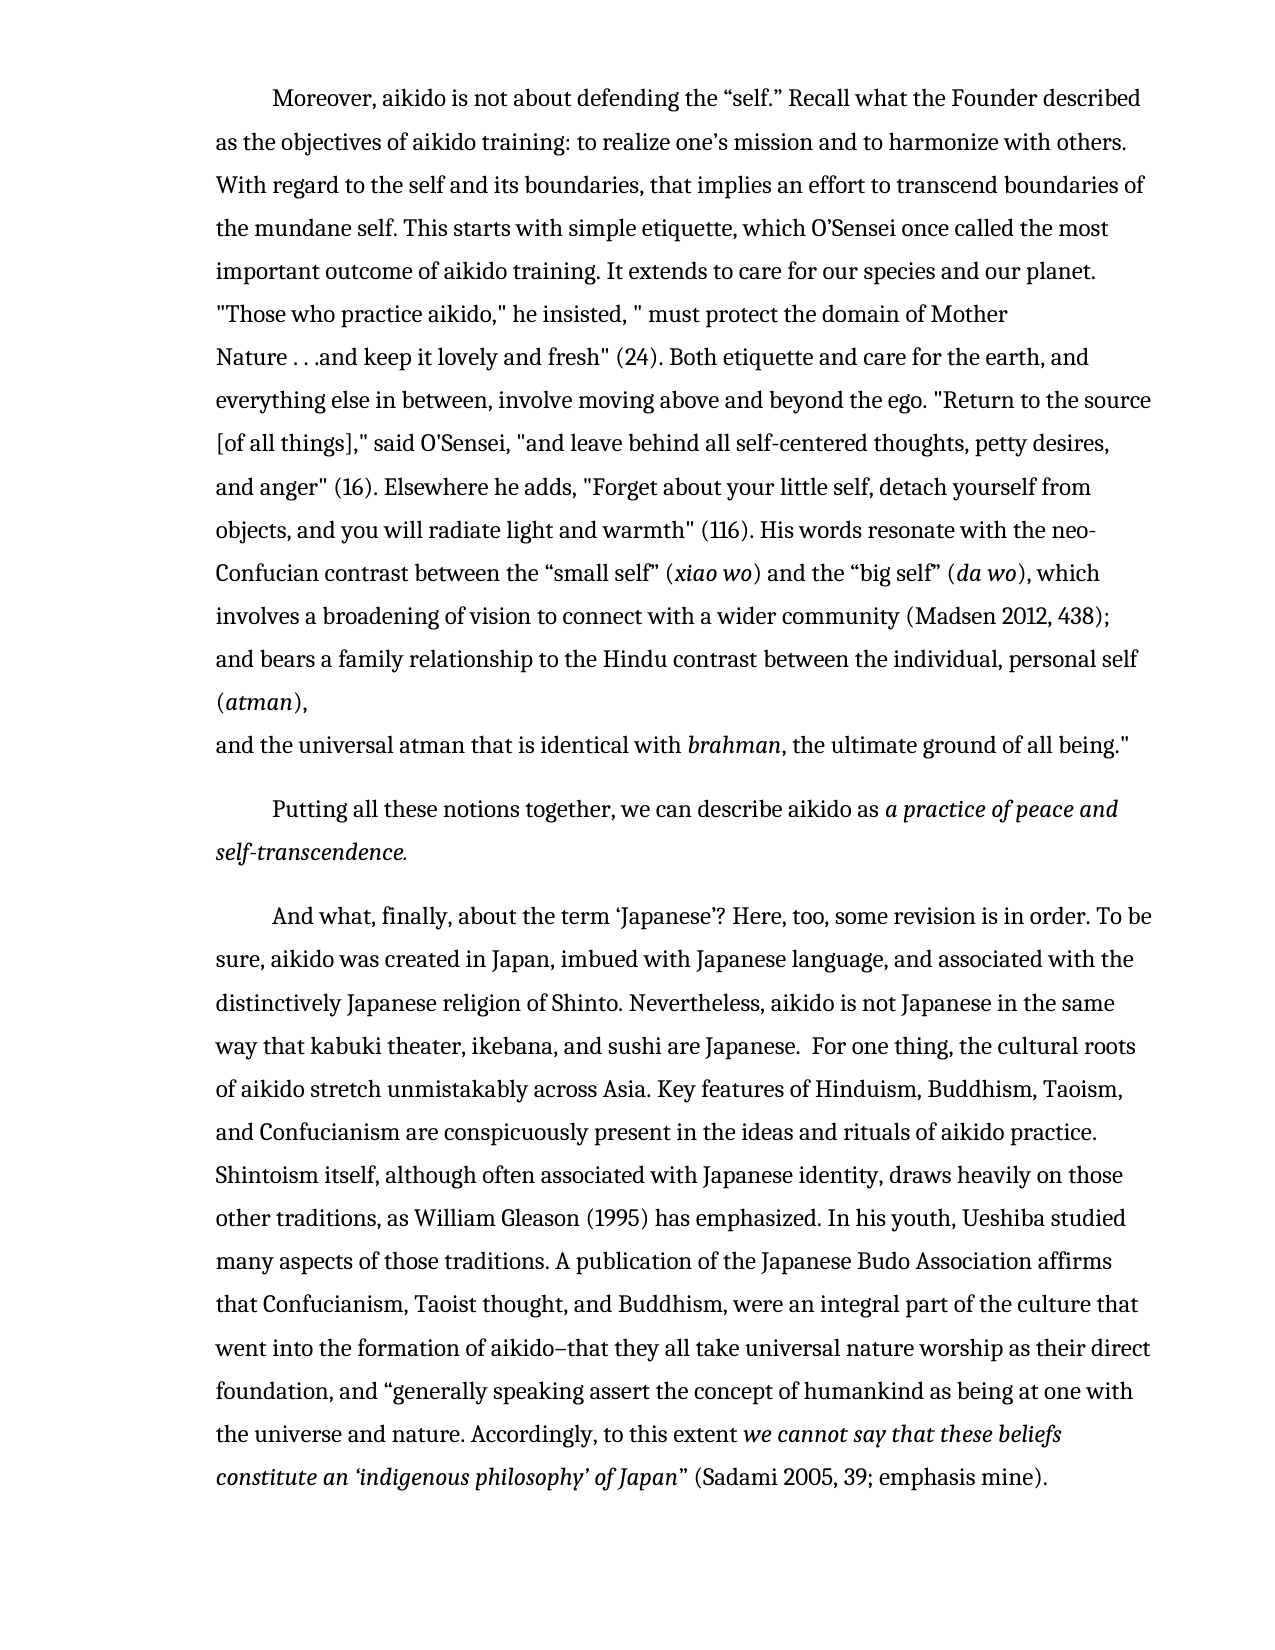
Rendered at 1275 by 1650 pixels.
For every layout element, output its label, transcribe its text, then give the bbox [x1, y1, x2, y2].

text Moreover, aikido is not about defending the “self.” Recall what the Founder described as the objectives of aikido training: to realize one’s mission and to harmonize with others. With regard to the self and its boundaries, that implies an effort to transcend boundaries of the mundane self. This starts with simple etiquette, which O’Sensei once called the most important outcome of aikido training. It extends to care for our species and our planet. "Those who practice aikido," he insisted, " must protect the domain of Mother Nature . . .and keep it lovely and fresh" (24). Both etiquette and care for the earth, and everything else in between, involve moving above and beyond the ego. "Return to the source [of all things]," said O'Sensei, "and leave behind all self-centered thoughts, petty desires, and anger" (16). Elsewhere he adds, "Forget about your little self, detach yourself from objects, and you will radiate light and warmth" (116). His words resonate with the neo-Confucian contrast between the “small self” (xiao wo) and the “big self” (da wo), which involves a broadening of vision to connect with a wider community (Madsen 2012, 438); and bears a family relationship to the Hindu contrast between the individual, personal self (atman), and the universal atman that is identical with brahman, the ultimate ground of all being." [216, 84, 1153, 760]
text Putting all these notions together, we can describe aikido as a practice of peace and self-transcendence. [216, 795, 1153, 867]
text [216, 902, 1153, 1492]
